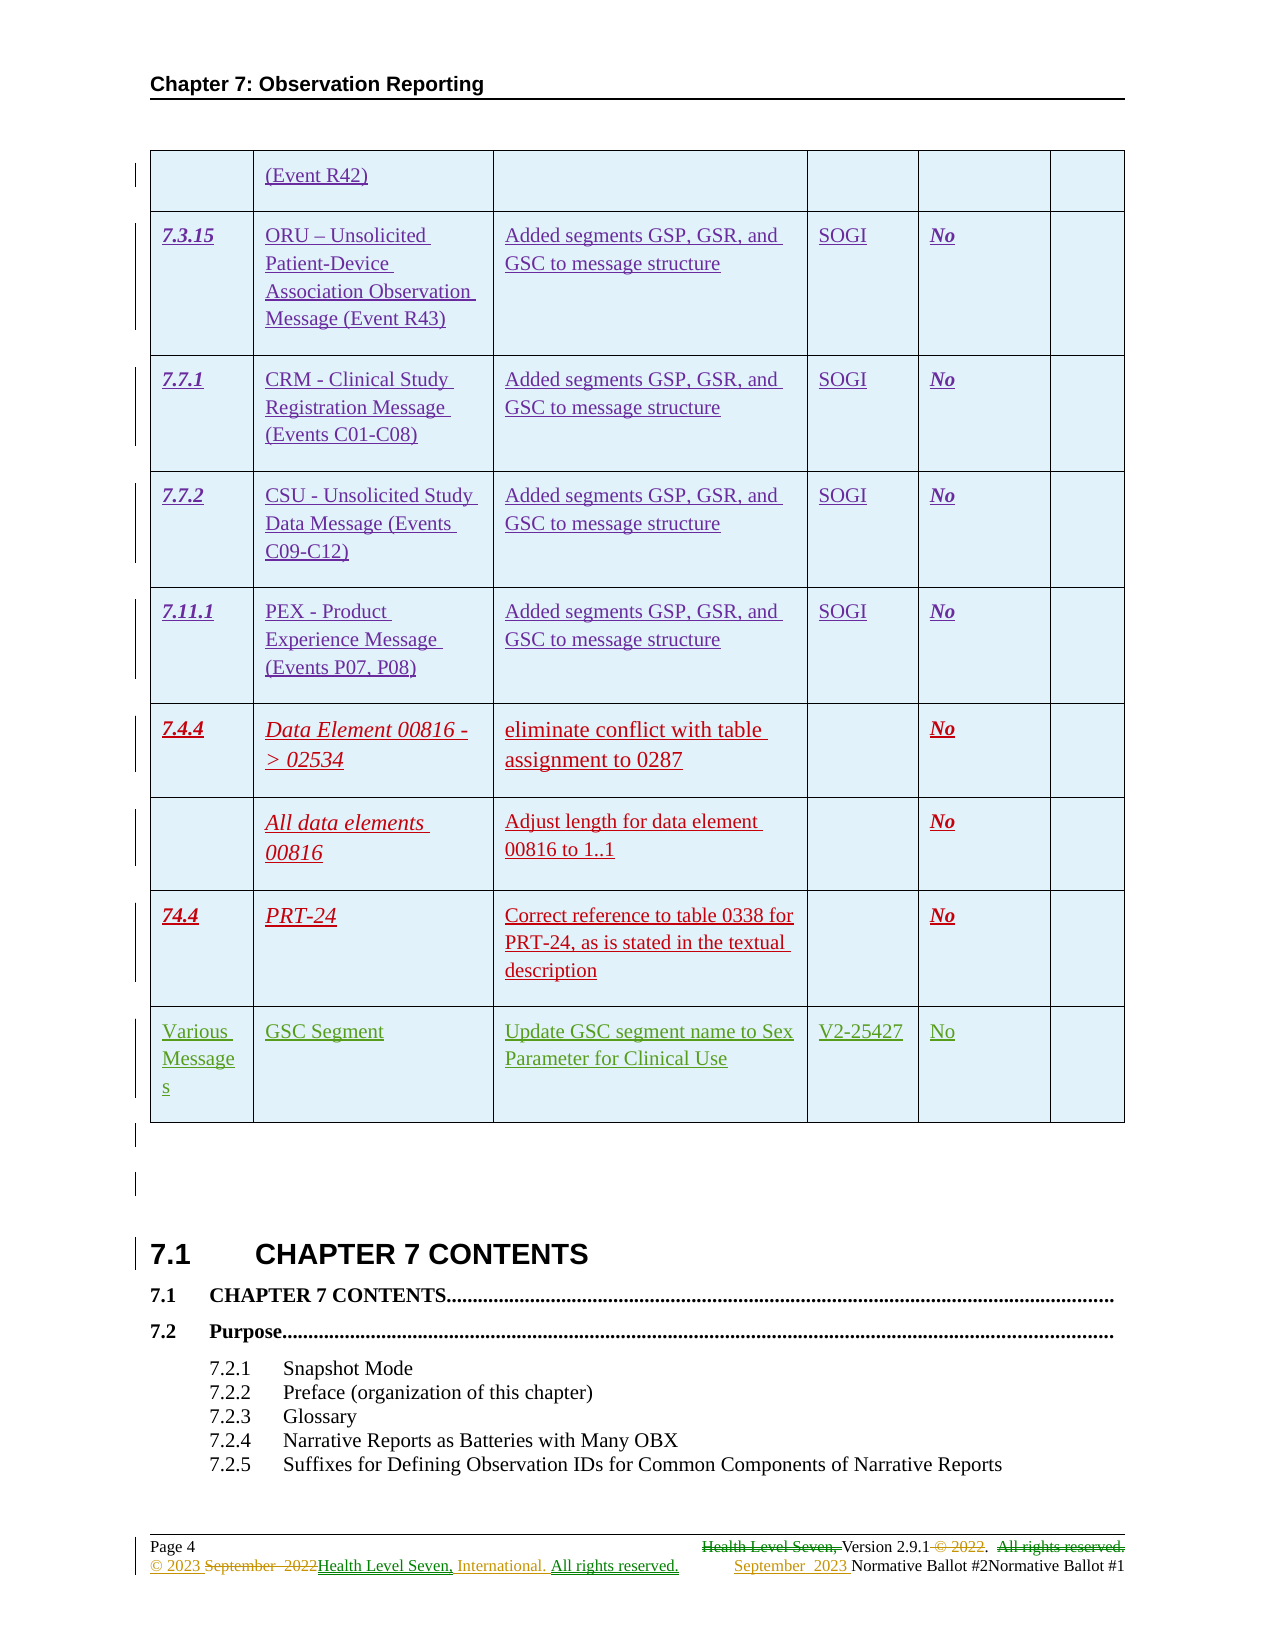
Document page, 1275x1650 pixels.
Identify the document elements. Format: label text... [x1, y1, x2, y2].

text 7.2.4 Narrative Reports as Batteries with Many OBX 10 [209, 1428, 1066, 1452]
text 7.2.3 Glossary 9 [209, 1404, 1066, 1428]
text 7.2.2 Preface (organization of this chapter) 9 [209, 1380, 1066, 1404]
text 7.2 Purpose 6 [150, 1319, 1050, 1343]
text 7.2.1 Snapshot Mode 9 [209, 1356, 1066, 1380]
text 7.1 CHAPTER 7 CONTENTS 1 [150, 1283, 1050, 1307]
subtitle CHAPTER 7 CONTENTS [150, 1237, 1125, 1270]
text 7.2.5 Suffixes for Defining Observation IDs for Common Components of Narrative Reports 10 [209, 1452, 1066, 1476]
